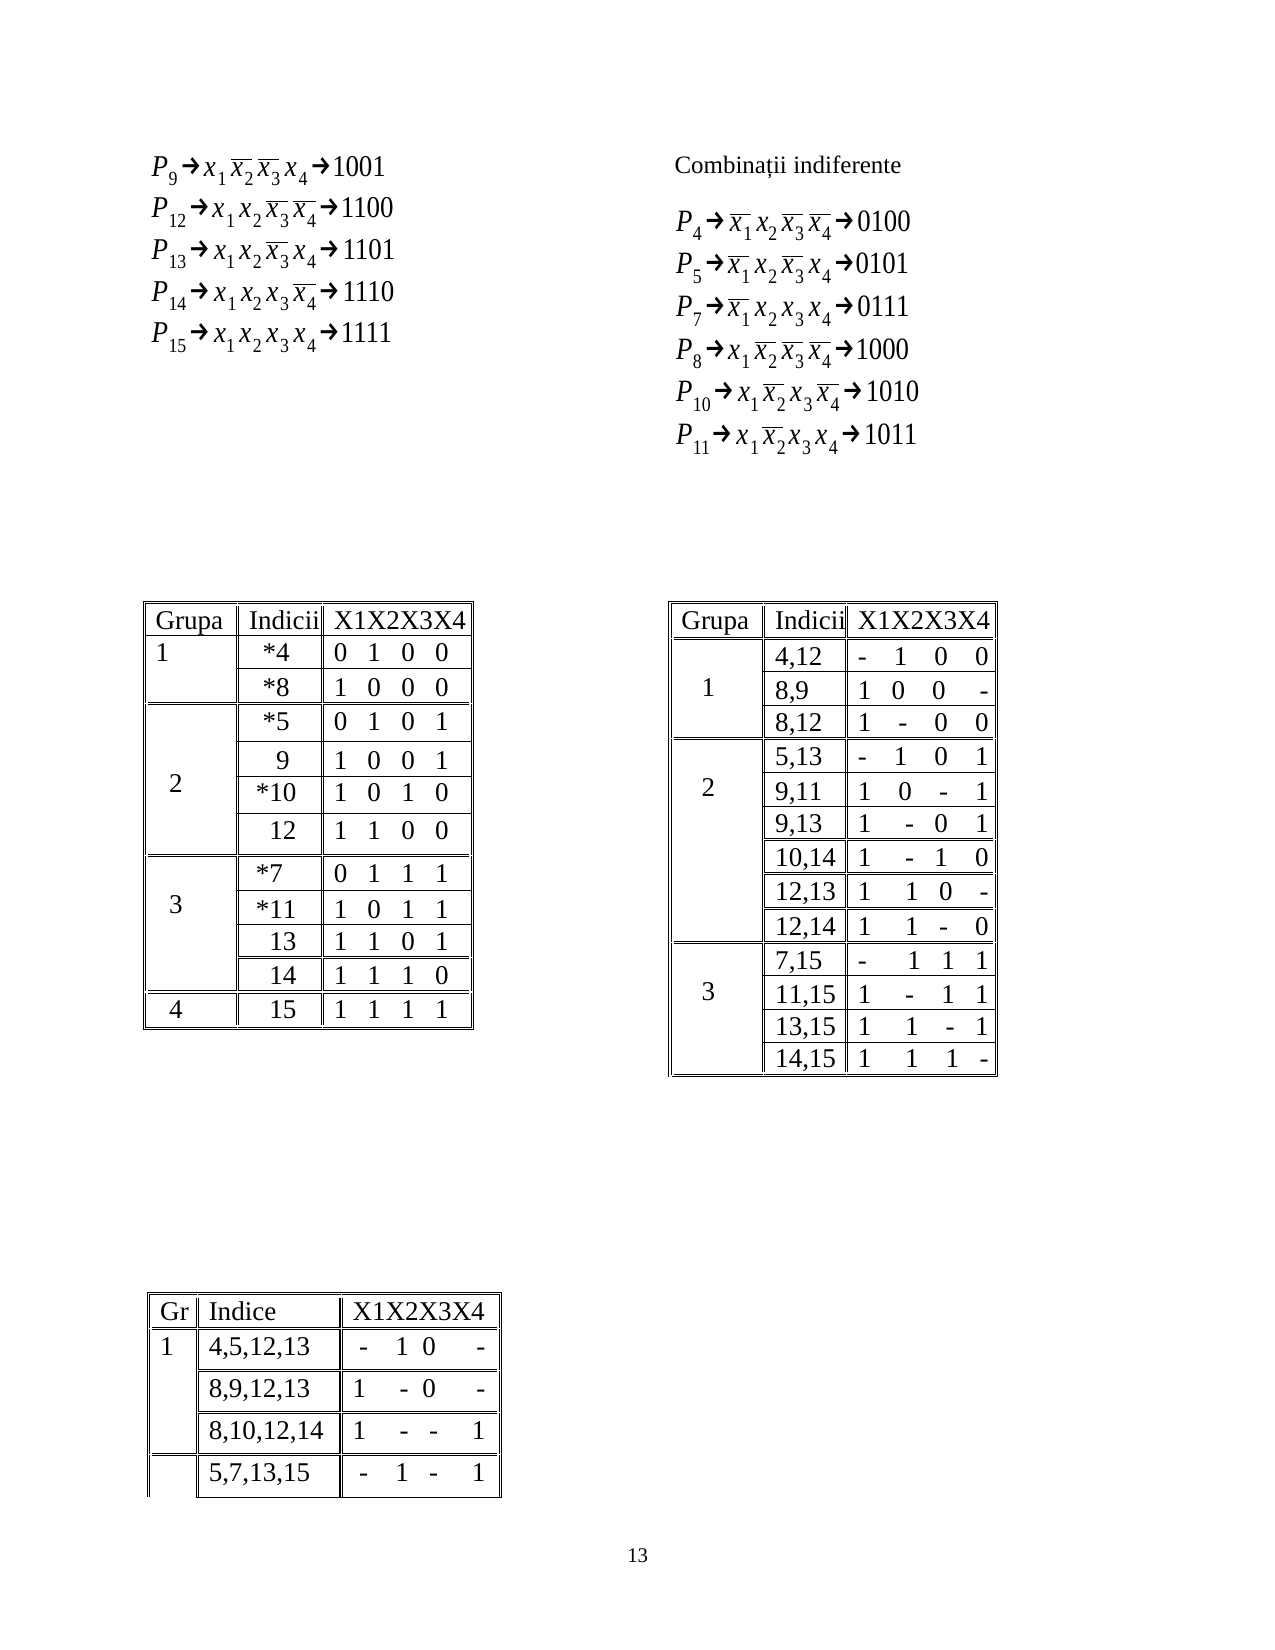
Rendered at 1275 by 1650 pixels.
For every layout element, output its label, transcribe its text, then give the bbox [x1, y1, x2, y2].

table_cell 1 0 1 0 [324, 777, 471, 813]
table_cell 13,15 [765, 1010, 845, 1042]
table_cell 0 1 0 0 [324, 636, 471, 668]
table_cell 0 1 1 1 [324, 854, 471, 889]
table_cell 1 0 1 1 [324, 891, 471, 924]
table_cell 9 [239, 742, 321, 776]
table_cell 12 [239, 814, 321, 854]
table_cell 1 1 1 0 [322, 956, 472, 990]
table_cell *5 [239, 705, 321, 741]
table_cell *7 [239, 857, 321, 889]
table_cell 8,9,12,13 [199, 1372, 339, 1411]
table_cell 14 [239, 959, 321, 990]
table_header X1X2X3X4 [341, 1295, 499, 1327]
table_cell *11 [239, 891, 321, 924]
table_cell 1 0 0 - [848, 672, 995, 705]
table_cell 4,5,12,13 [199, 1330, 339, 1369]
table_cell 1 1 1 1 [322, 990, 472, 1027]
table_cell 2 [670, 737, 764, 941]
table_cell 4 [144, 990, 238, 1027]
table_header X1X2X3X4 [322, 604, 471, 635]
table_cell 11,15 [765, 976, 845, 1009]
table_cell 2 [144, 702, 238, 854]
table_header Gr [150, 1295, 197, 1327]
table_cell 8,9 [765, 672, 845, 705]
table_cell 1 - - 1 [341, 1411, 500, 1453]
table_cell 1 1 1 - [846, 1043, 995, 1074]
table_cell 1 - 0 1 [848, 807, 995, 838]
table_header Grupa [146, 602, 238, 635]
table_cell 1 - 0 - [343, 1369, 499, 1411]
table_cell 2 [149, 1453, 197, 1497]
table_cell 12,14 [765, 910, 845, 941]
table_header Grupa [672, 602, 764, 637]
table_cell 14,15 [764, 1043, 846, 1074]
table_cell 1 1 - 1 [848, 1010, 995, 1042]
table_cell - 1 1 1 [848, 941, 995, 975]
table_cell - 1 0 0 [848, 637, 995, 671]
table_cell *10 [239, 777, 321, 813]
table_cell 1 - 1 0 [846, 838, 996, 872]
table_cell 1 1 0 1 [324, 925, 471, 956]
table_cell *4 [239, 636, 321, 668]
table_cell 15 [238, 994, 322, 1027]
table_cell - 1 0 - [343, 1327, 499, 1369]
table_cell 0 1 0 1 [322, 702, 472, 741]
table_cell *8 [239, 669, 321, 702]
table_cell 1 - 0 0 [848, 706, 995, 737]
table_cell 5,7,13,15 [199, 1456, 339, 1497]
text Combinații indiferente [674, 150, 1125, 179]
table_header Indice [197, 1295, 341, 1327]
table_cell 4,12 [765, 640, 845, 671]
table_header Indicii [764, 604, 846, 637]
table_cell 1 0 0 0 [324, 669, 471, 702]
table_cell 12,13 [765, 875, 845, 907]
table_cell 10,14 [765, 841, 845, 872]
table_cell - 1 0 1 [846, 737, 996, 772]
table_cell 3 [672, 941, 764, 1074]
table_cell 13 [239, 925, 321, 956]
table_cell 7,15 [765, 944, 845, 975]
table_cell 1 [146, 636, 236, 702]
table_cell - 1 - 1 [341, 1453, 500, 1497]
table_cell 1 1 0 - [846, 872, 996, 907]
table_header X1X2X3X4 [846, 604, 995, 637]
table_cell 1 [672, 637, 762, 737]
table_cell 8,12 [765, 706, 845, 737]
table_cell 3 [146, 854, 236, 990]
table_cell 1 0 0 1 [324, 742, 471, 776]
table_cell 1 1 0 0 [324, 814, 471, 854]
table_cell 1 - 1 1 [848, 976, 995, 1009]
table_cell 1 [150, 1327, 196, 1453]
table_cell 1 1 - 0 [848, 907, 995, 941]
table_header Indicii [238, 604, 322, 635]
table_cell 5,13 [765, 740, 845, 772]
table_cell 9,13 [765, 807, 845, 838]
table_cell 9,11 [765, 773, 845, 806]
table_cell 8,10,12,14 [199, 1414, 339, 1453]
table_cell 1 0 - 1 [848, 773, 995, 806]
